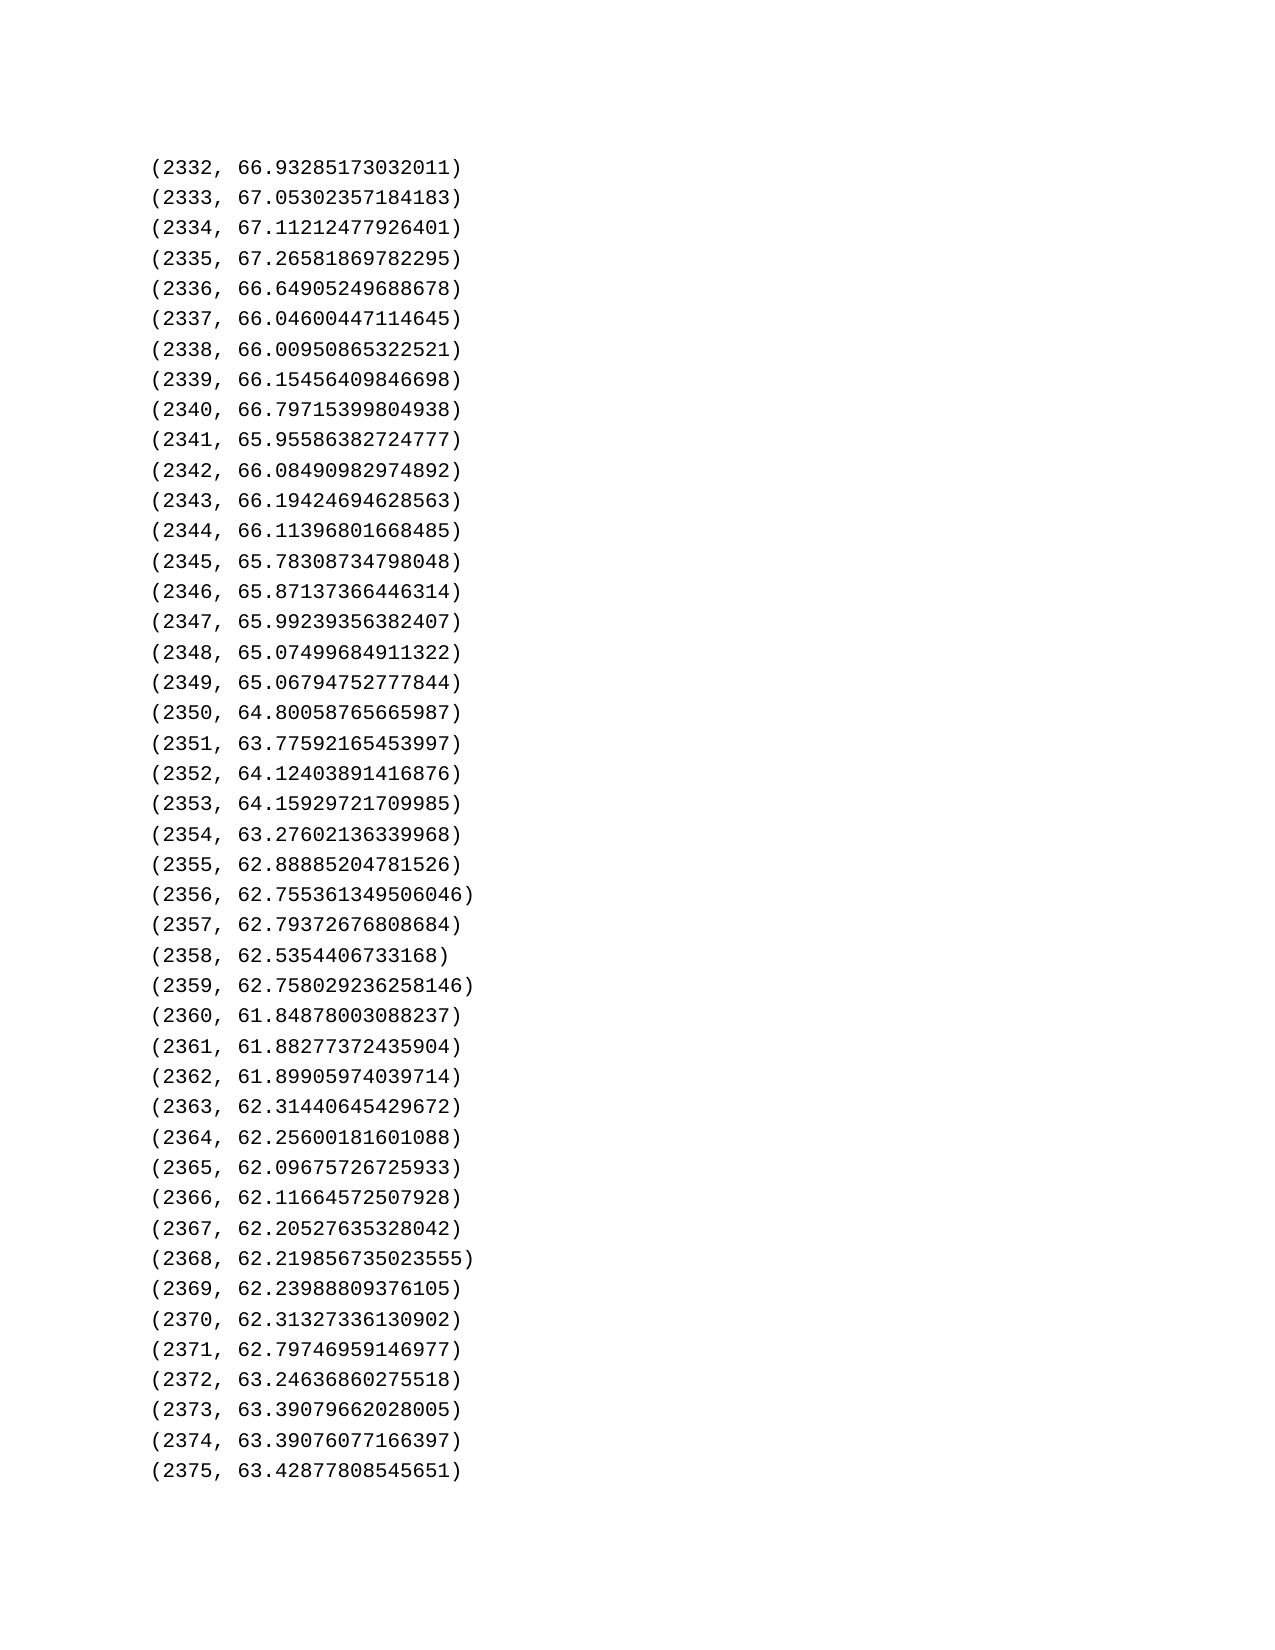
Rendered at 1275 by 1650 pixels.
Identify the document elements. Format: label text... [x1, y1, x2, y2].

text (2339, 66.15456409846698) [150, 362, 1125, 392]
text (2351, 63.77592165453997) [150, 726, 1125, 756]
text (2350, 64.80058765665987) [150, 696, 1125, 726]
text (2341, 65.95586382724777) [150, 423, 1125, 453]
text (2333, 67.05302357184183) [150, 180, 1125, 211]
text (2340, 66.79715399804938) [150, 392, 1125, 423]
text (2348, 65.07499684911322) [150, 635, 1125, 665]
text (2345, 65.78308734798048) [150, 544, 1125, 574]
text (2337, 66.04600447114645) [150, 302, 1125, 332]
text (2354, 63.27602136339968) [150, 817, 1125, 847]
text (2347, 65.99239356382407) [150, 605, 1125, 635]
text (2334, 67.11212477926401) [150, 211, 1125, 241]
text (2352, 64.12403891416876) [150, 756, 1125, 787]
text (2358, 62.5354406733168) [150, 938, 1125, 968]
text (2353, 64.15929721709985) [150, 787, 1125, 817]
text (2356, 62.755361349506046) [150, 877, 1125, 908]
text (2338, 66.00950865322521) [150, 332, 1125, 362]
text (2342, 66.08490982974892) [150, 453, 1125, 483]
text (2332, 66.93285173032011) [150, 150, 1125, 180]
text (2344, 66.11396801668485) [150, 514, 1125, 544]
text (2346, 65.87137366446314) [150, 574, 1125, 605]
text (2343, 66.19424694628563) [150, 483, 1125, 514]
text (2349, 65.06794752777844) [150, 665, 1125, 696]
text (2355, 62.88885204781526) [150, 847, 1125, 877]
text (2336, 66.64905249688678) [150, 271, 1125, 302]
text (2335, 67.26581869782295) [150, 241, 1125, 271]
text (2359, 62.758029236258146) [150, 968, 1125, 999]
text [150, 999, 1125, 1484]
text (2357, 62.79372676808684) [150, 908, 1125, 938]
